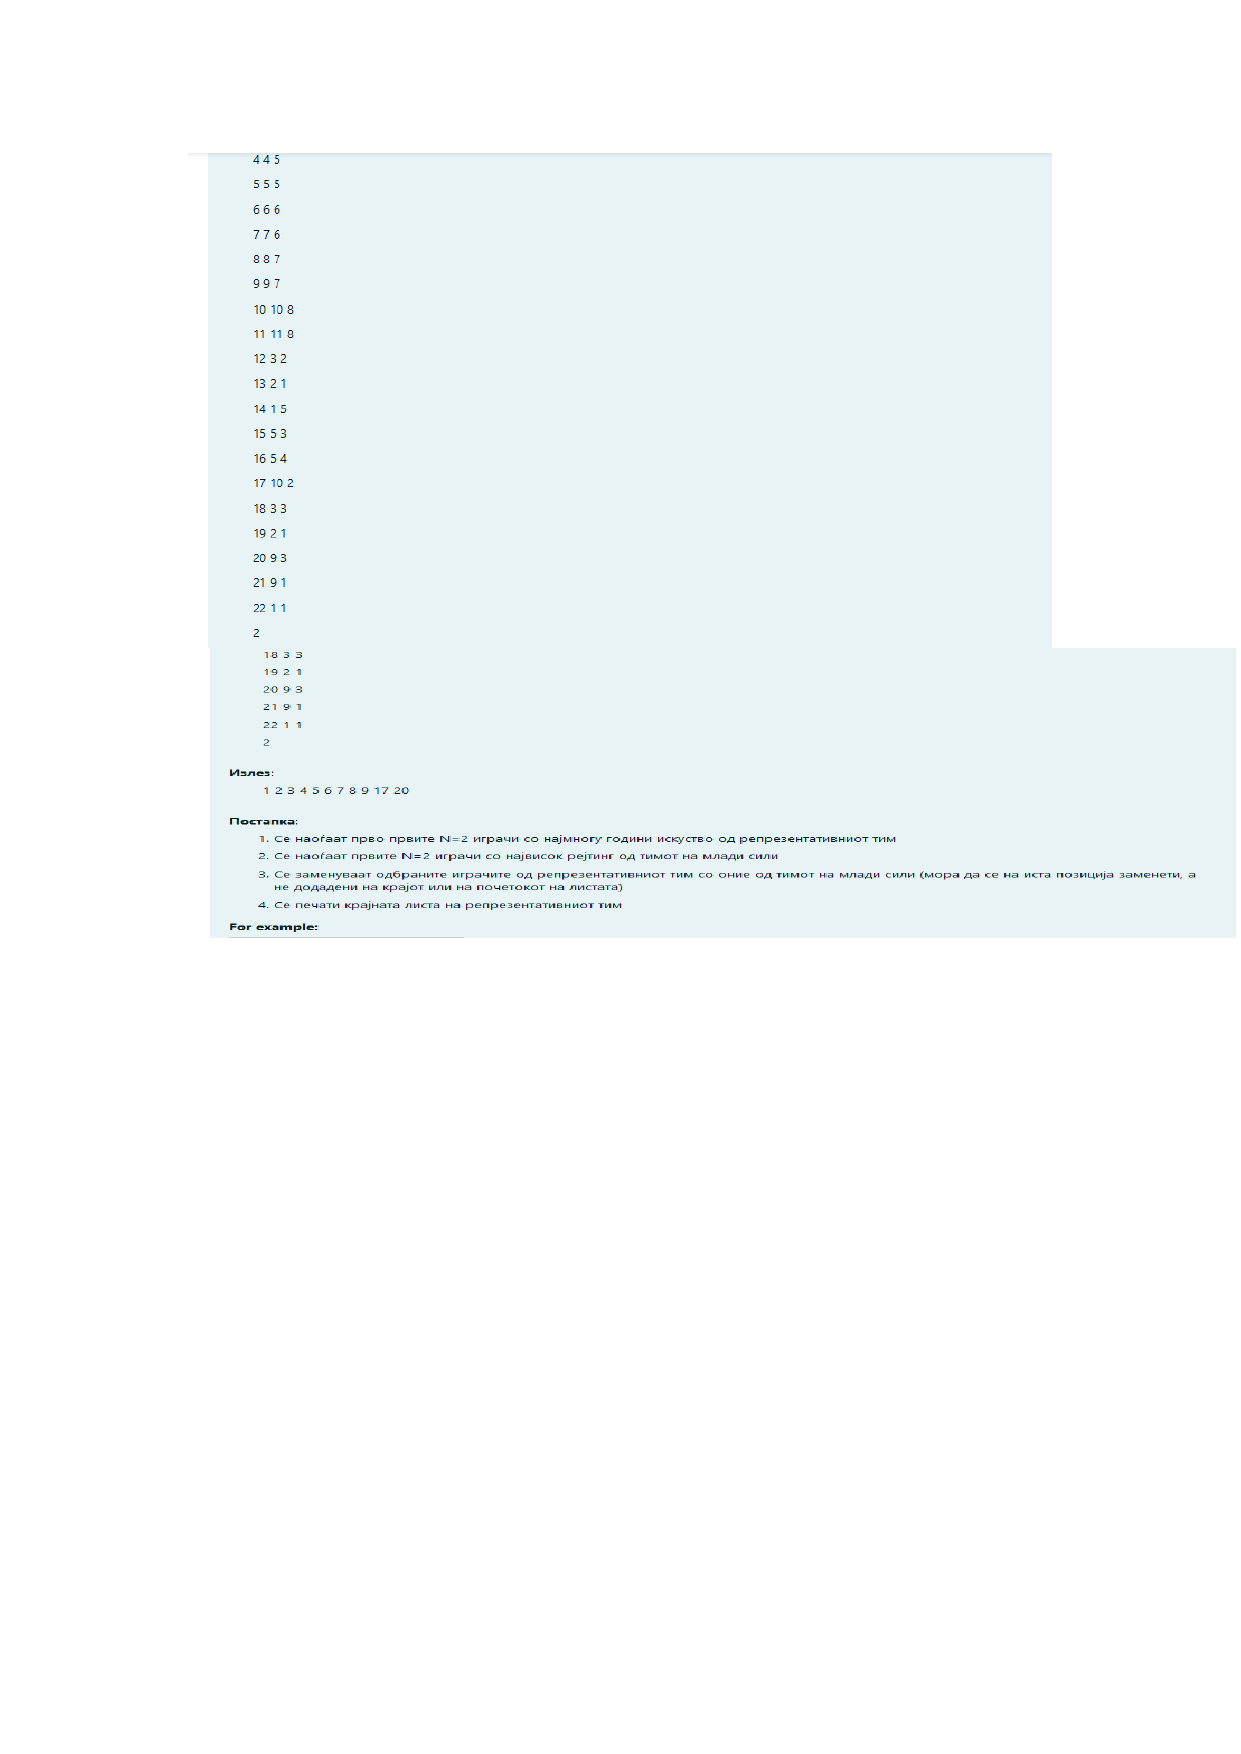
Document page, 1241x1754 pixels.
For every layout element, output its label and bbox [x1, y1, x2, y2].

picture [187, 150, 1241, 938]
